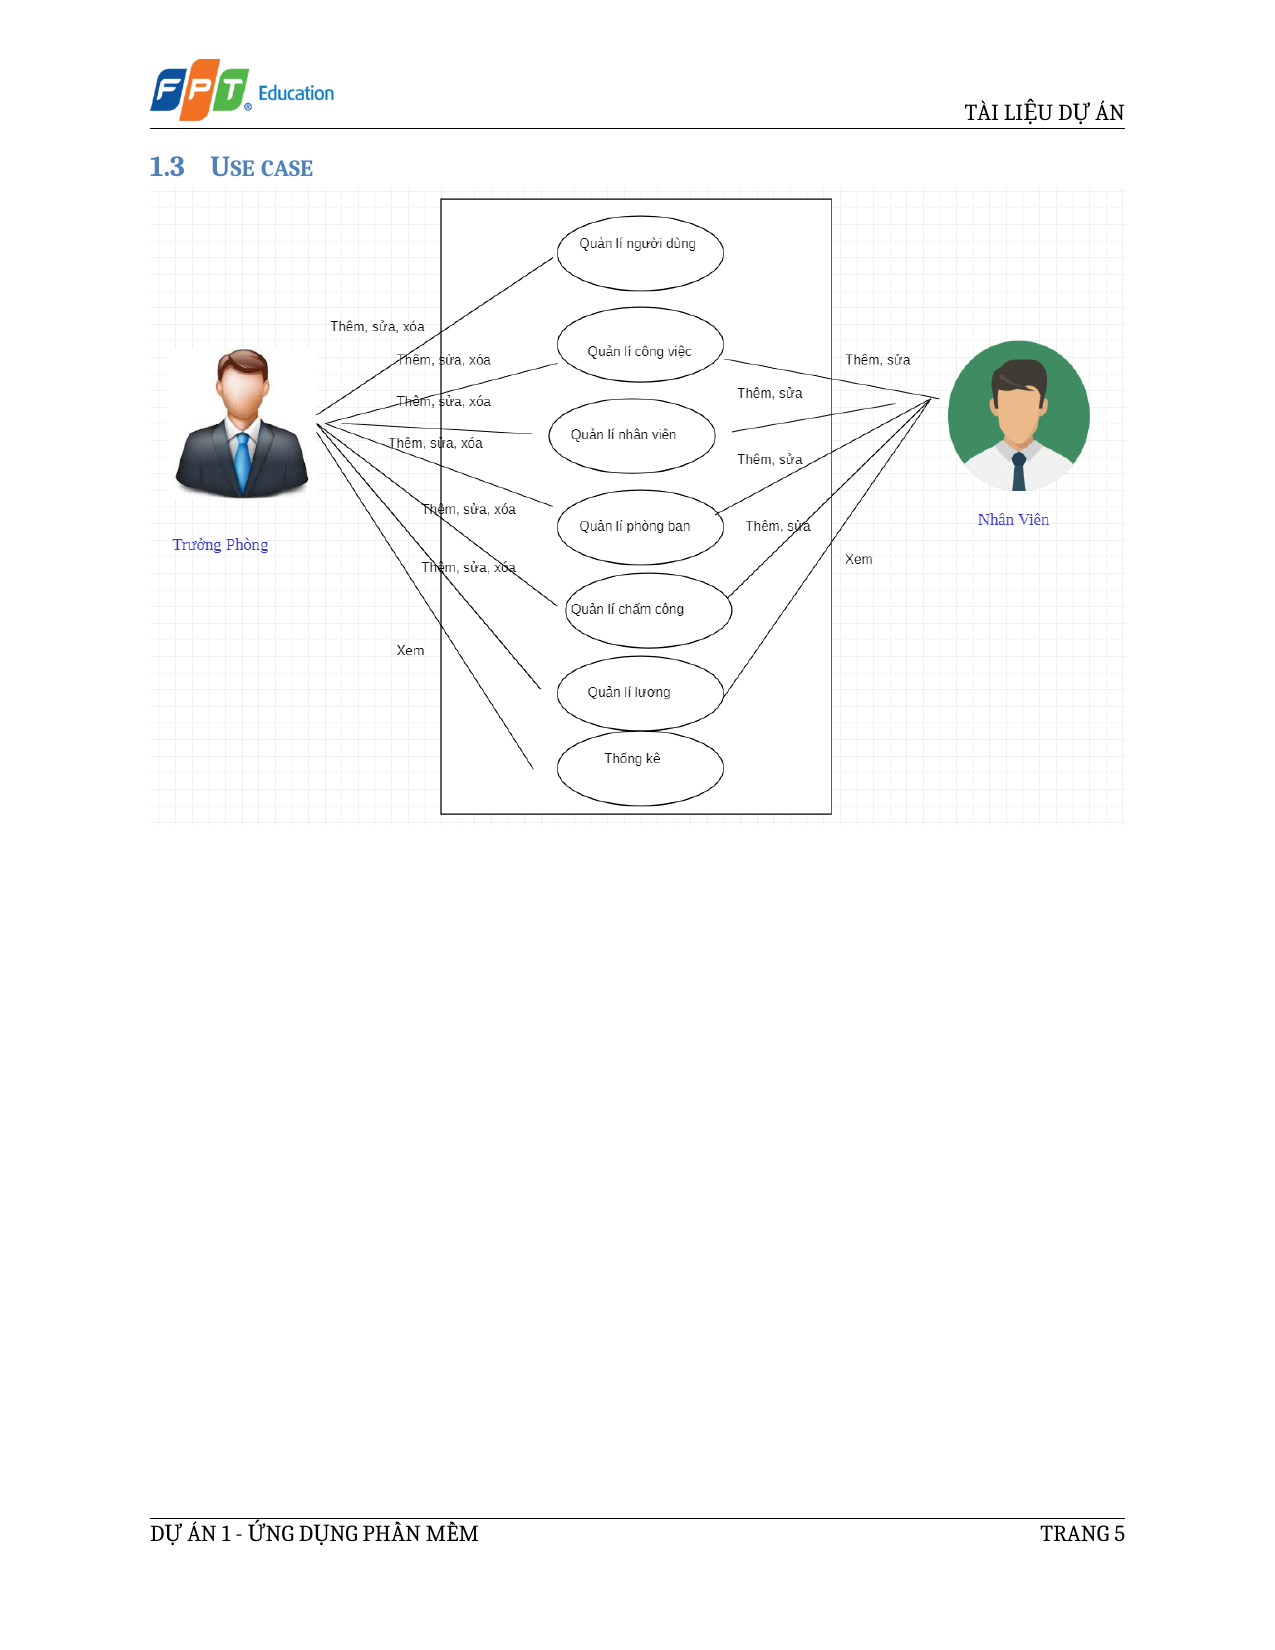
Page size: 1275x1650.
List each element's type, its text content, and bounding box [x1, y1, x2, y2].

picture [150, 59, 336, 121]
subtitle Use case [150, 150, 1125, 183]
picture [150, 188, 1125, 826]
